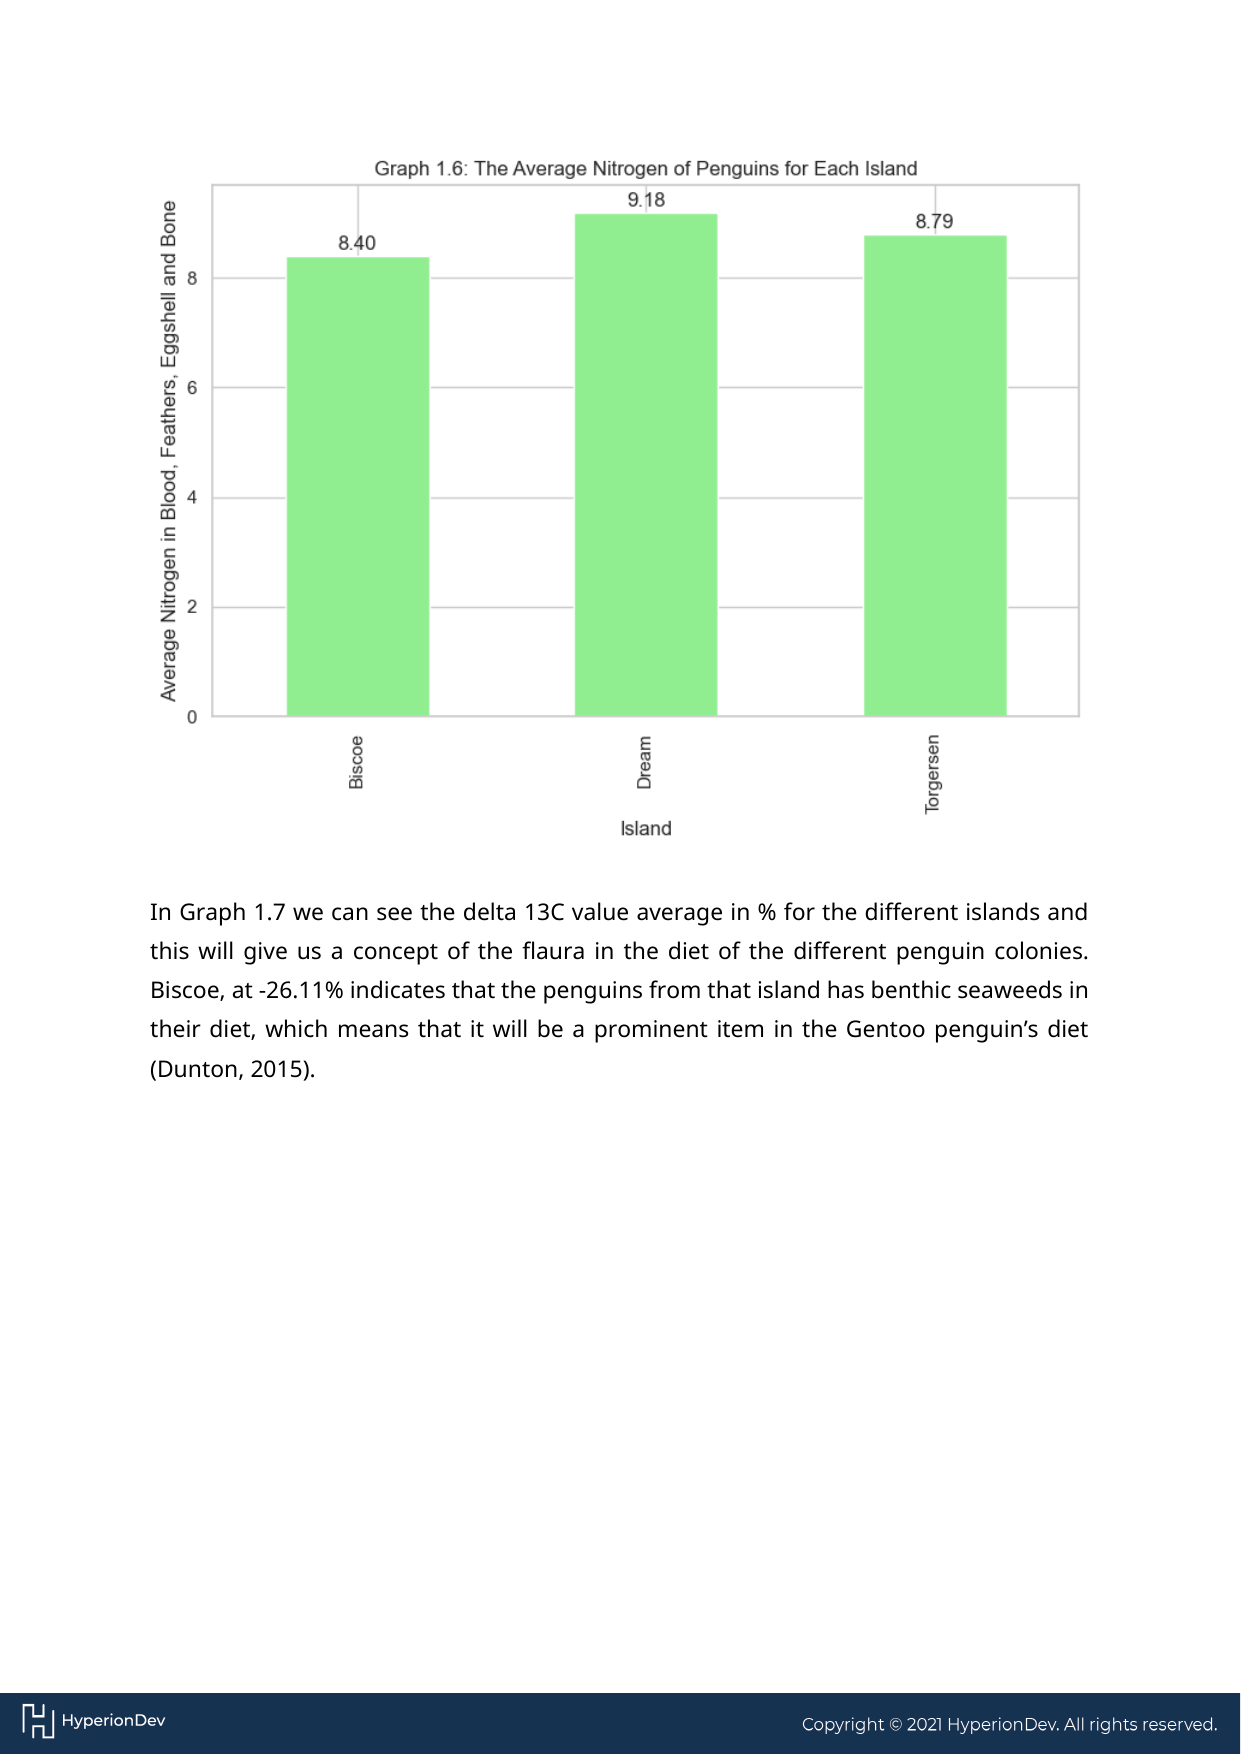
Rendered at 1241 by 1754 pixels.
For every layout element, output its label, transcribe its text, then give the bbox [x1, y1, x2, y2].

picture [150, 150, 1091, 851]
text In Graph 1.7 we can see the delta 13C value average in % for the different islands and this will give us a concept of the flaura in the diet of the different penguin colonies. Biscoe, at -26.11% indicates that the penguins from that island has benthic seaweeds in their diet, which means that it will be a prominent item in the Gentoo penguin’s diet (Dunton, 2015). [150, 896, 1090, 1084]
picture [0, 1693, 1241, 1754]
